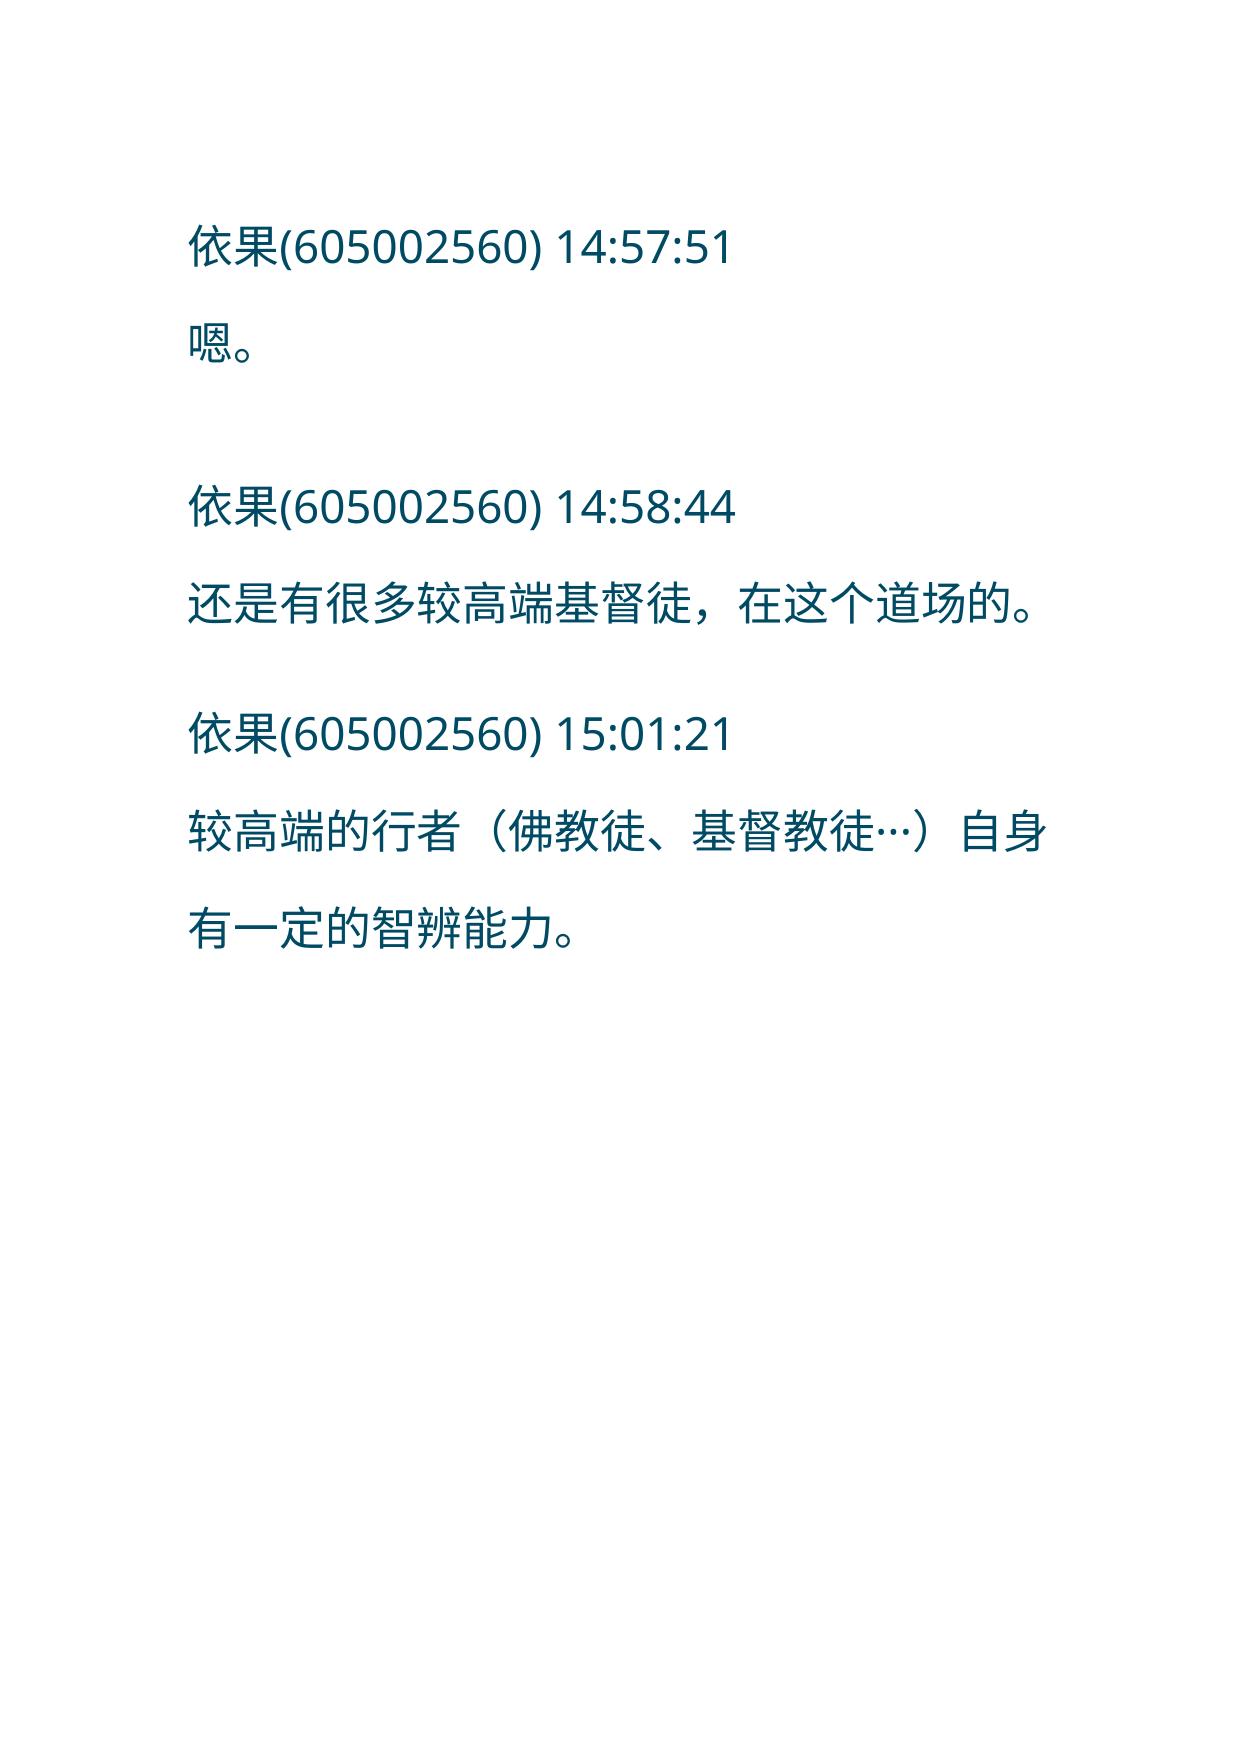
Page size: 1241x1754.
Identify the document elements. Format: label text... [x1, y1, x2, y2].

text 较高端的行者（佛教徒、基督教徒···）自身有一定的智辨能力。 [187, 779, 1053, 1007]
text 嗯。 依果(605002560) 14:58:44 [187, 292, 1053, 552]
text 还是有很多较高端基督徒，在这个道场的。 [187, 552, 1053, 649]
text 依果(605002560) 15:01:21 [187, 682, 1053, 779]
text 依果(605002560) 14:57:51 [187, 194, 1053, 292]
